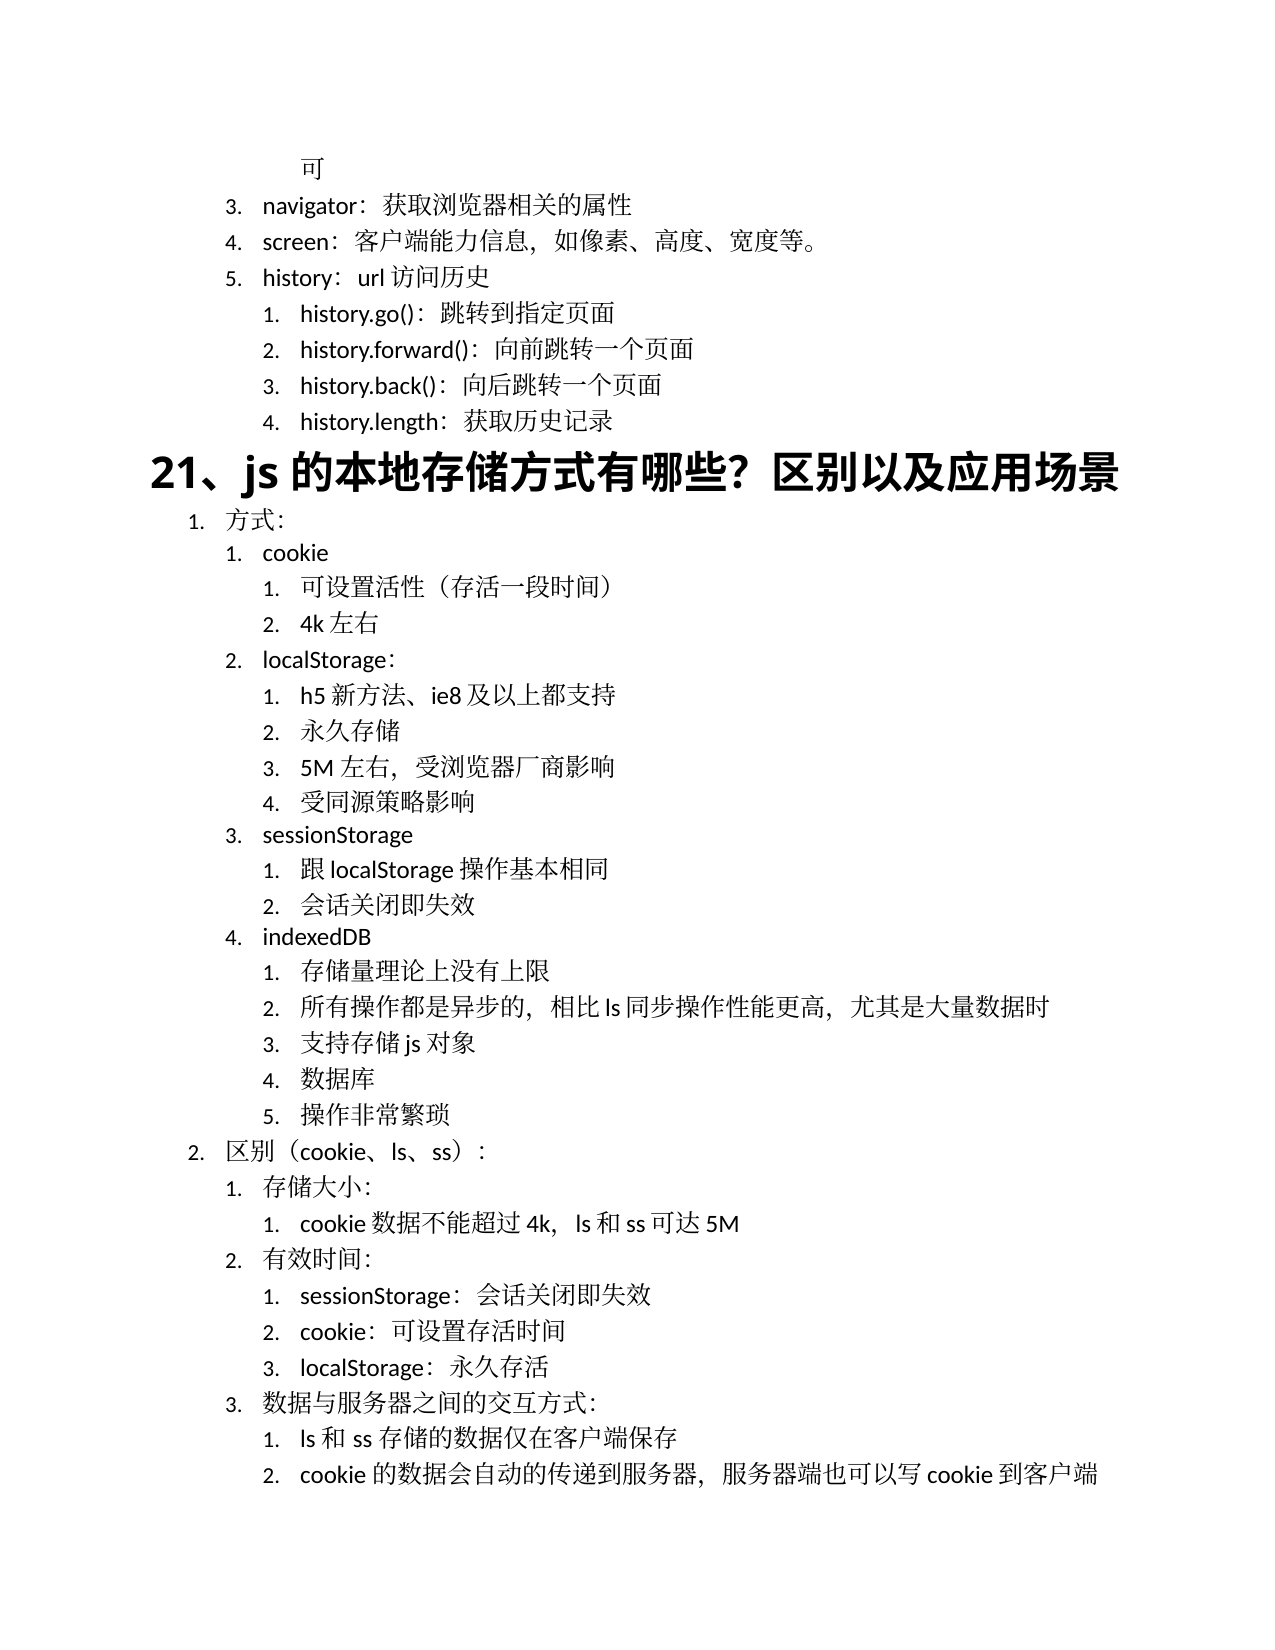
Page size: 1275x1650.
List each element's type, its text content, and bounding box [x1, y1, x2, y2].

list sessionStorage [225, 819, 1125, 849]
list screen：客户端能力信息，如像素、高度、宽度等。 [225, 222, 1125, 258]
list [262, 150, 1125, 186]
list ls 和 ss 存储的数据仅在客户端保存 [262, 1419, 1125, 1455]
list 数据库 [262, 1060, 1125, 1096]
list 永久存储 [262, 711, 1125, 747]
list history.back()：向后跳转一个页面 [262, 366, 1125, 402]
list h5新方法、ie8及以上都支持 [262, 675, 1125, 711]
list localStorage： [225, 639, 1125, 675]
list 操作非常繁琐 [262, 1096, 1125, 1132]
list 可设置活性（存活一段时间） [262, 567, 1125, 603]
list localStorage：永久存活 [262, 1347, 1125, 1383]
list 会话关闭即失效 [262, 886, 1125, 921]
list 所有操作都是异步的，相比ls同步操作性能更高，尤其是大量数据时 [262, 988, 1125, 1024]
list 数据与服务器之间的交互方式： [225, 1383, 1125, 1419]
list 存储大小： [225, 1168, 1125, 1203]
list 有效时间： [225, 1239, 1125, 1275]
list 受同源策略影响 [262, 783, 1125, 819]
list history.forward()：向前跳转一个页面 [262, 330, 1125, 366]
list history.length：获取历史记录 [262, 402, 1125, 437]
list 5M 左右，受浏览器厂商影响 [262, 747, 1125, 783]
list sessionStorage：会话关闭即失效 [262, 1275, 1125, 1311]
list cookie 的数据会自动的传递到服务器，服务器端也可以写cookie到客户端 [262, 1455, 1125, 1491]
list navigator：获取浏览器相关的属性 [225, 186, 1125, 222]
list cookie [225, 537, 1125, 567]
list 区别（cookie、ls、ss）： [187, 1132, 1125, 1168]
list indexedDB [225, 921, 1125, 952]
list 跟localStorage操作基本相同 [262, 849, 1125, 886]
list 方式： [187, 501, 1125, 537]
list cookie：可设置存活时间 [262, 1311, 1125, 1347]
list 支持存储js对象 [262, 1024, 1125, 1060]
list history.go()：跳转到指定页面 [262, 294, 1125, 330]
list cookie数据不能超过4k，ls和ss可达5M [262, 1203, 1125, 1239]
list 4k左右 [262, 603, 1125, 639]
list 存储量理论上没有上限 [262, 952, 1125, 988]
list history：url访问历史 [225, 258, 1125, 294]
